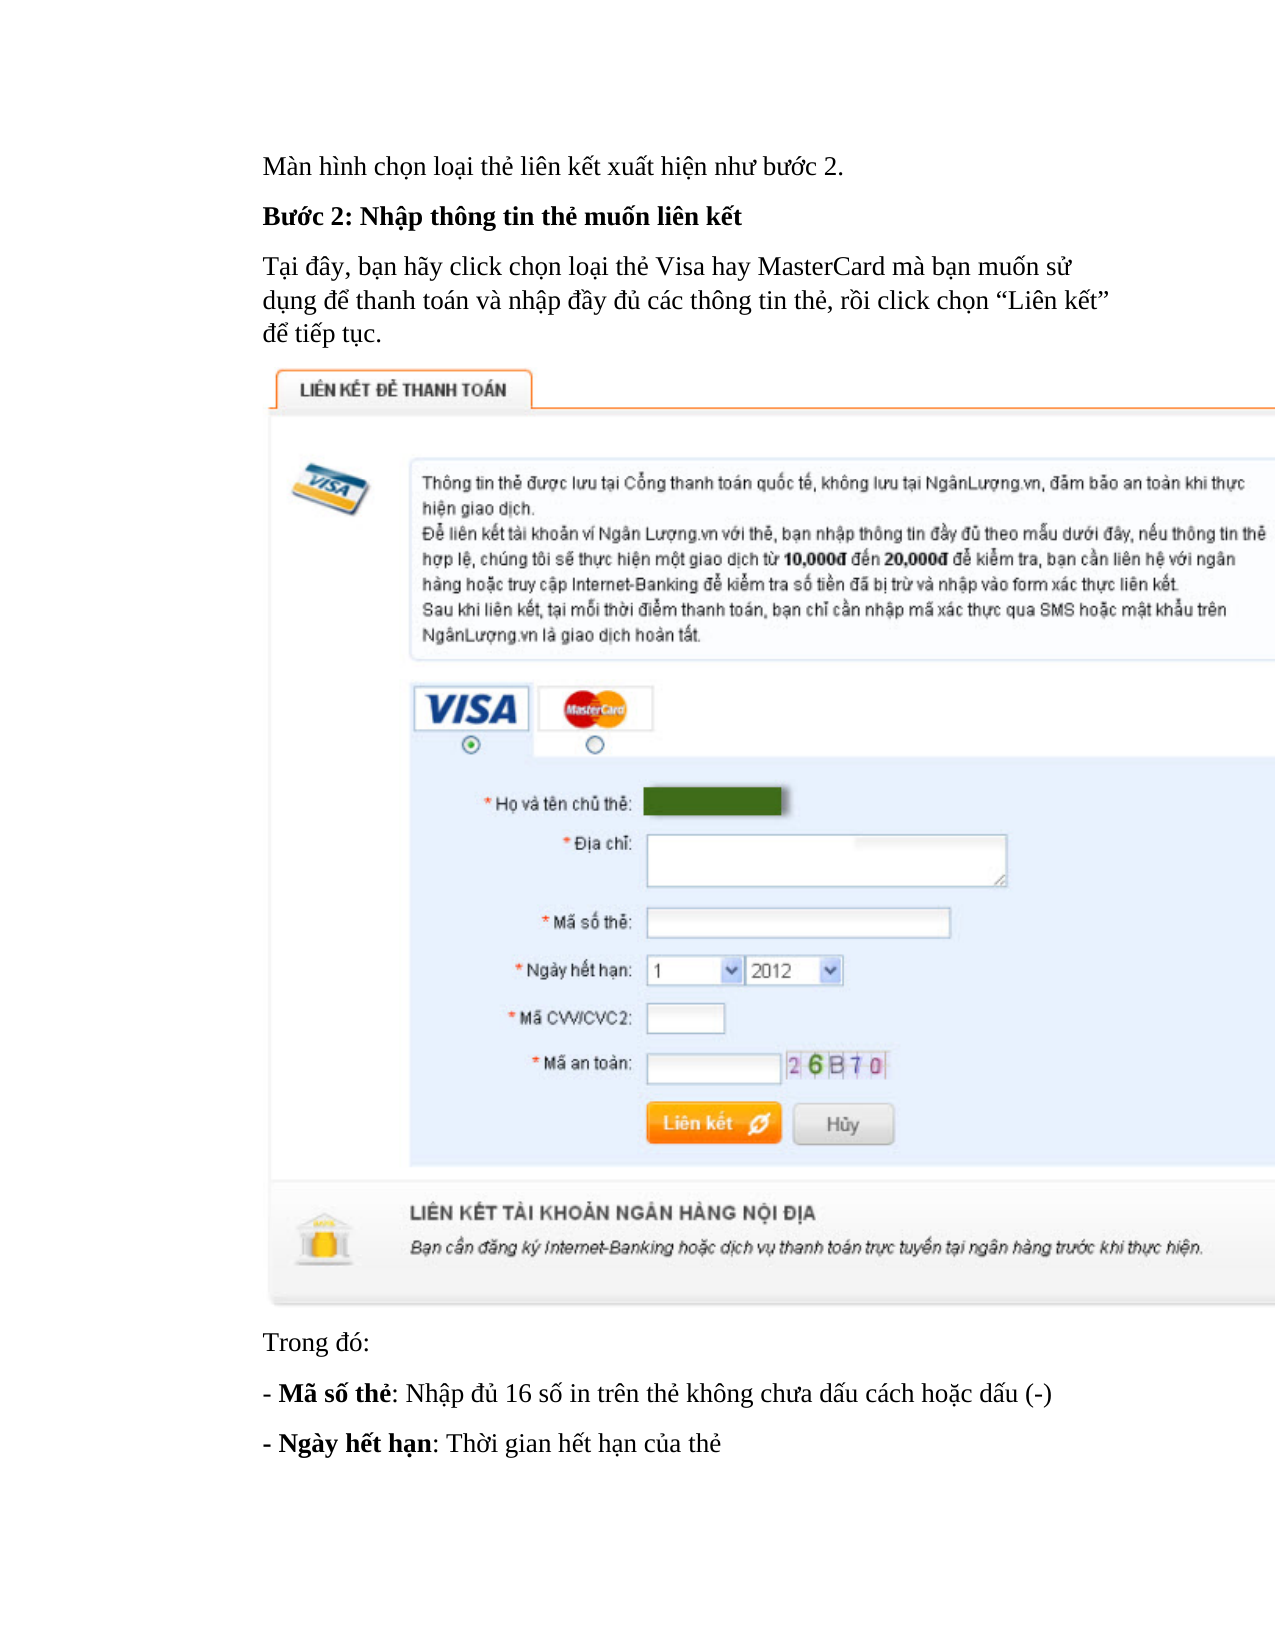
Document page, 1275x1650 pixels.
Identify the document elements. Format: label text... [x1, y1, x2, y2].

text - Ngày hết hạn: Thời gian hết hạn của thẻ [262, 1427, 1125, 1458]
text Trong đó: [262, 1326, 1125, 1358]
picture [262, 367, 1275, 1308]
text Màn hình chọn loại thẻ liên kết xuất hiện như bước 2. [262, 150, 1125, 181]
text - Mã số thẻ: Nhập đủ 16 số in trên thẻ không chưa dấu cách hoặc dấu (-) [262, 1377, 1125, 1408]
text Tại đây, bạn hãy click chọn loại thẻ Visa hay MasterCard mà bạn muốn sử dụng để thanh toán và nhập đầy đủ các thông tin thẻ, rồi click chọn “Liên kết” để tiếp tục. [262, 250, 1125, 349]
text Bước 2: Nhập thông tin thẻ muốn liên kết [262, 200, 1125, 231]
